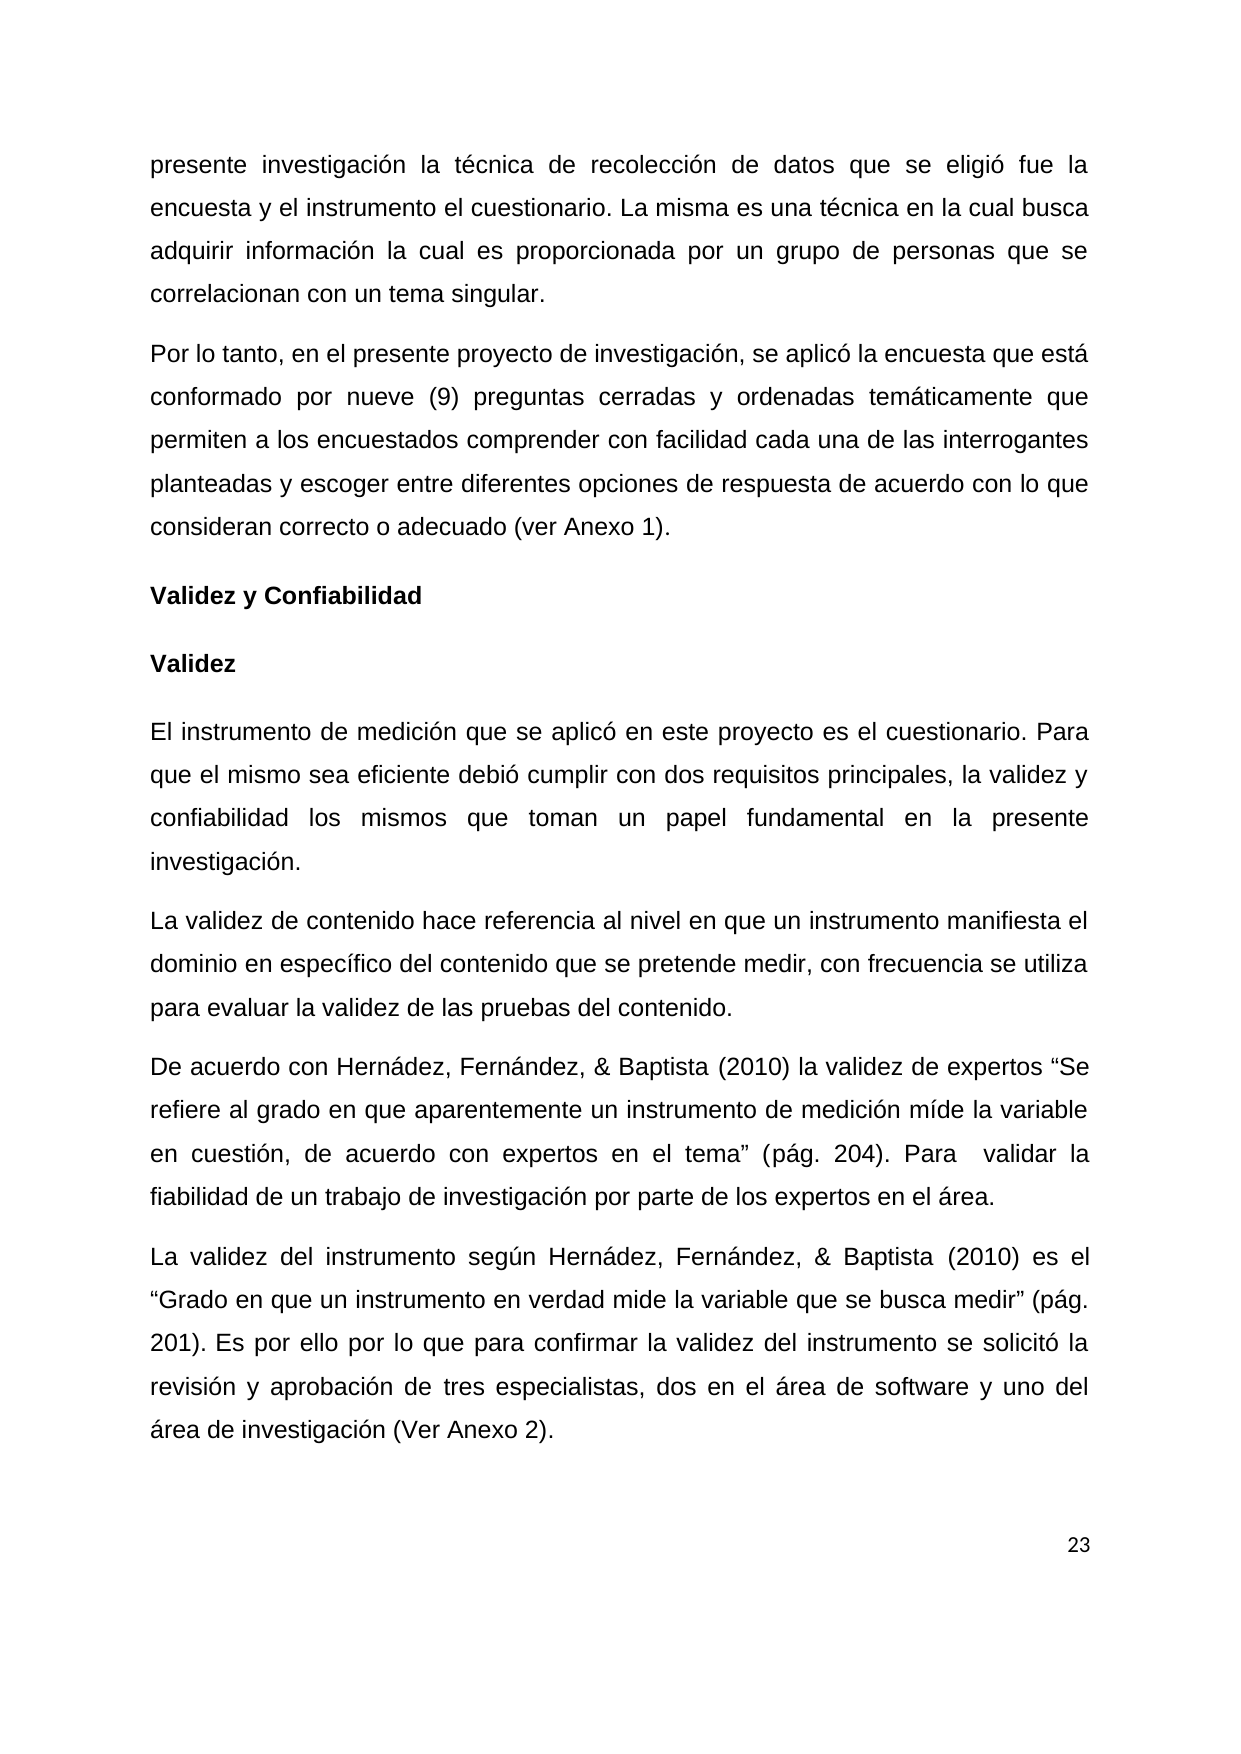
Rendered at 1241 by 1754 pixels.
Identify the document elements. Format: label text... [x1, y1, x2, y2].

text Por lo tanto, en el presente proyecto de investigación, se aplicó la encuesta que está conformado por nueve (9) preguntas cerradas y ordenadas temáticamente que permiten a los encuestados comprender con facilidad cada una de las interrogantes planteadas y escoger entre diferentes opciones de respuesta de acuerdo con lo que consideran correcto o adecuado (ver Anexo 1). [150, 339, 1090, 541]
text El instrumento de medición que se aplicó en este proyecto es el cuestionario. Para que el mismo sea eficiente debió cumplir con dos requisitos principales, la validez y confiabilidad los mismos que toman un papel fundamental en la presente investigación. [150, 717, 1090, 875]
text De acuerdo con Hernádez, Fernández, & Baptista la validez de expertos “Se refiere al grado en que aparentemente un instrumento de medición míde la variable en cuestión, de acuerdo con expertos en el tema” (pág. 204). Para validar la fiabilidad de un trabajo de investigación por parte de los expertos en el área. [150, 1052, 1090, 1211]
text La validez de contenido hace referencia al nivel en que un instrumento manifiesta el dominio en específico del contenido que se pretende medir, con frecuencia se utiliza para evaluar la validez de las pruebas del contenido. [150, 906, 1090, 1021]
subtitle Validez [150, 649, 1090, 678]
text La validez del instrumento según Hernádez, Fernández, & Baptista es el “Grado en que un instrumento en verdad mide la variable que se busca medir” (pág. 201). Es por ello por lo que para confirmar la validez del instrumento se solicitó la revisión y aprobación de tres especialistas, dos en el área de software y uno del área de investigación (Ver Anexo 2). [150, 1242, 1090, 1444]
subtitle Validez y Confiabilidad [150, 581, 1090, 610]
